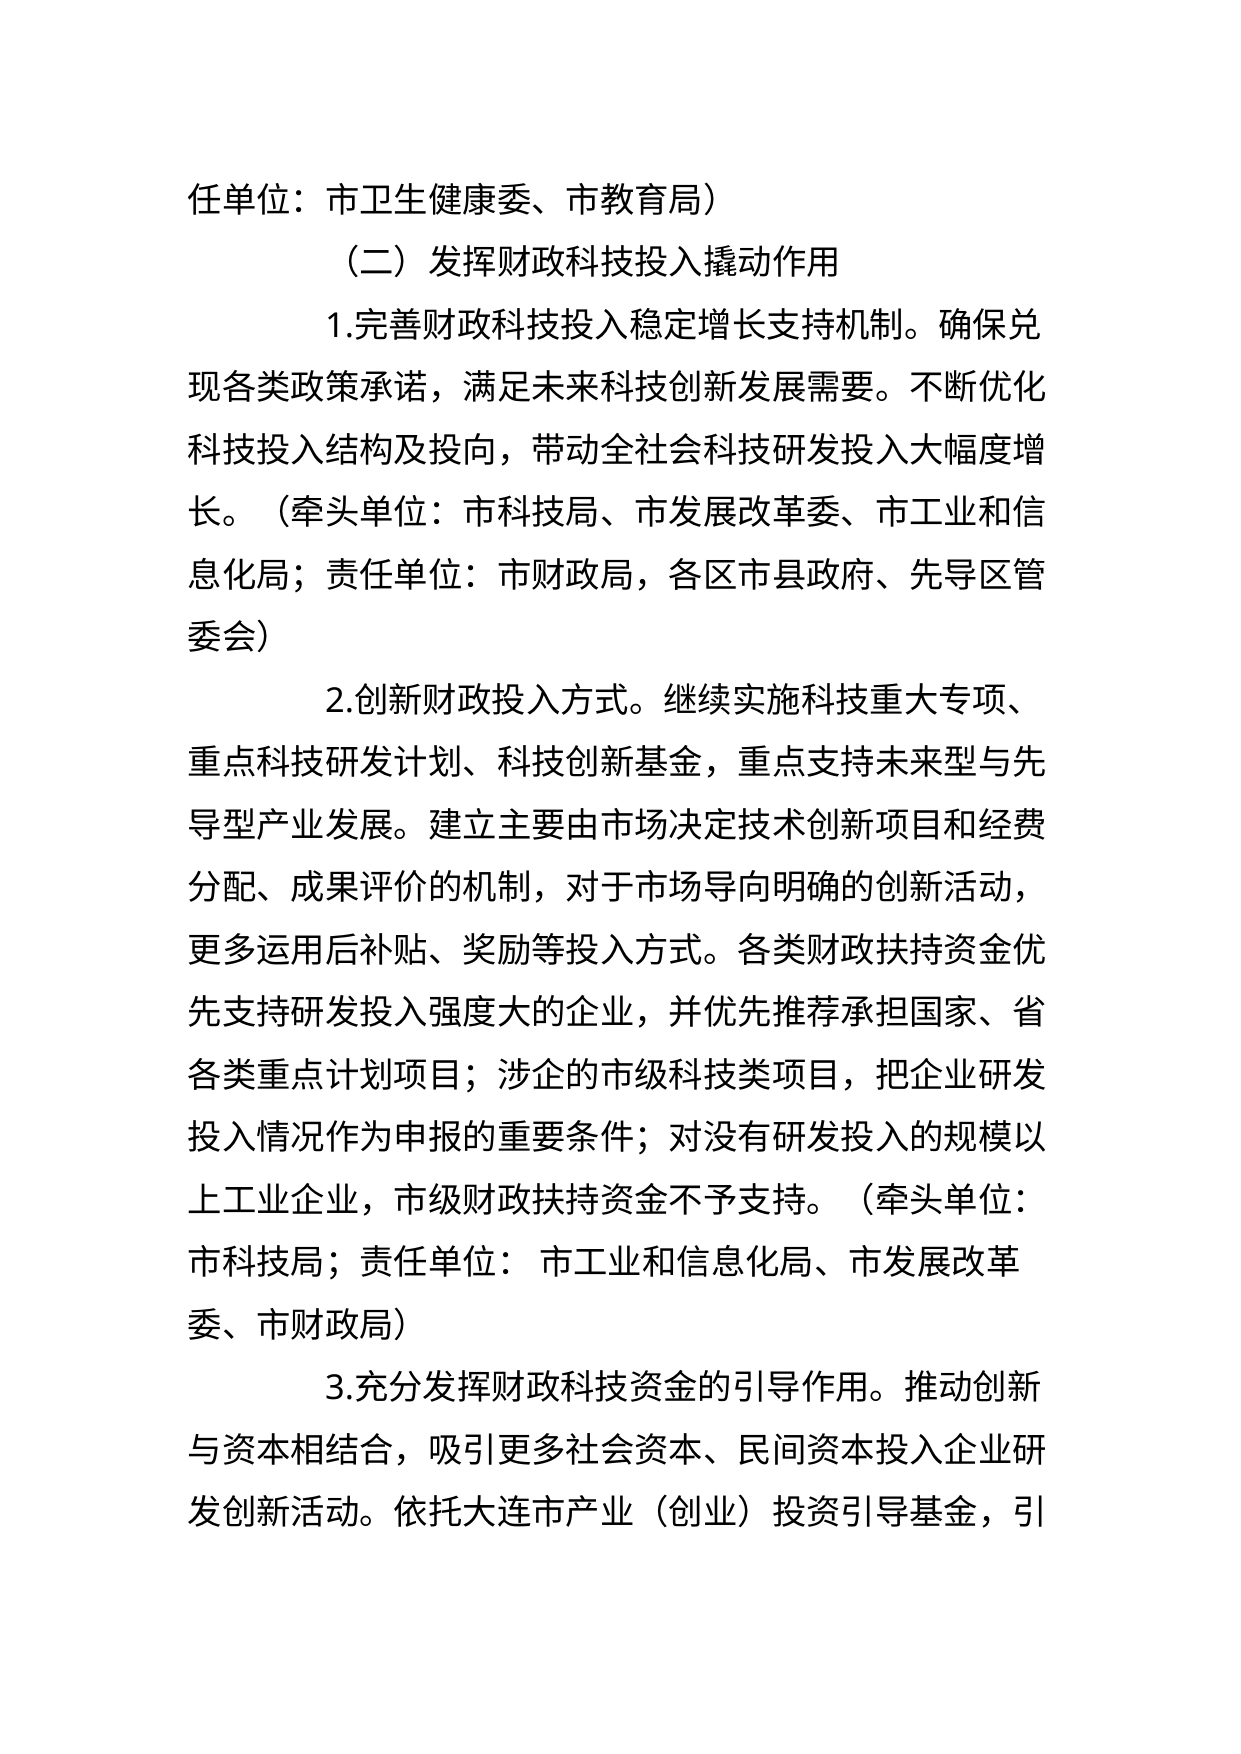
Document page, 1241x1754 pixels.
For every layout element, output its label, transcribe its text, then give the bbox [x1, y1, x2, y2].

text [187, 1349, 1053, 1537]
text 1.完善财政科技投入稳定增长支持机制。确保兑现各类政策承诺，满足未来科技创新发展需要。不断优化科技投入结构及投向，带动全社会科技研发投入大幅度增长。（牵头单位：市科技局、市发展改革委、市工业和信息化局；责任单位：市财政局，各区市县政府、先导区管委会） [187, 287, 1053, 662]
text （二）发挥财政科技投入撬动作用 [187, 224, 1053, 287]
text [187, 162, 1053, 224]
text 2.创新财政投入方式。继续实施科技重大专项、重点科技研发计划、科技创新基金，重点支持未来型与先导型产业发展。建立主要由市场决定技术创新项目和经费分配、成果评价的机制，对于市场导向明确的创新活动，更多运用后补贴、奖励等投入方式。各类财政扶持资金优先支持研发投入强度大的企业，并优先推荐承担国家、省各类重点计划项目；涉企的市级科技类项目，把企业研发投入情况作为申报的重要条件；对没有研发投入的规模以上工业企业，市级财政扶持资金不予支持。（牵头单位：市科技局；责任单位： 市工业和信息化局、市发展改革委、市财政局） [187, 662, 1053, 1349]
